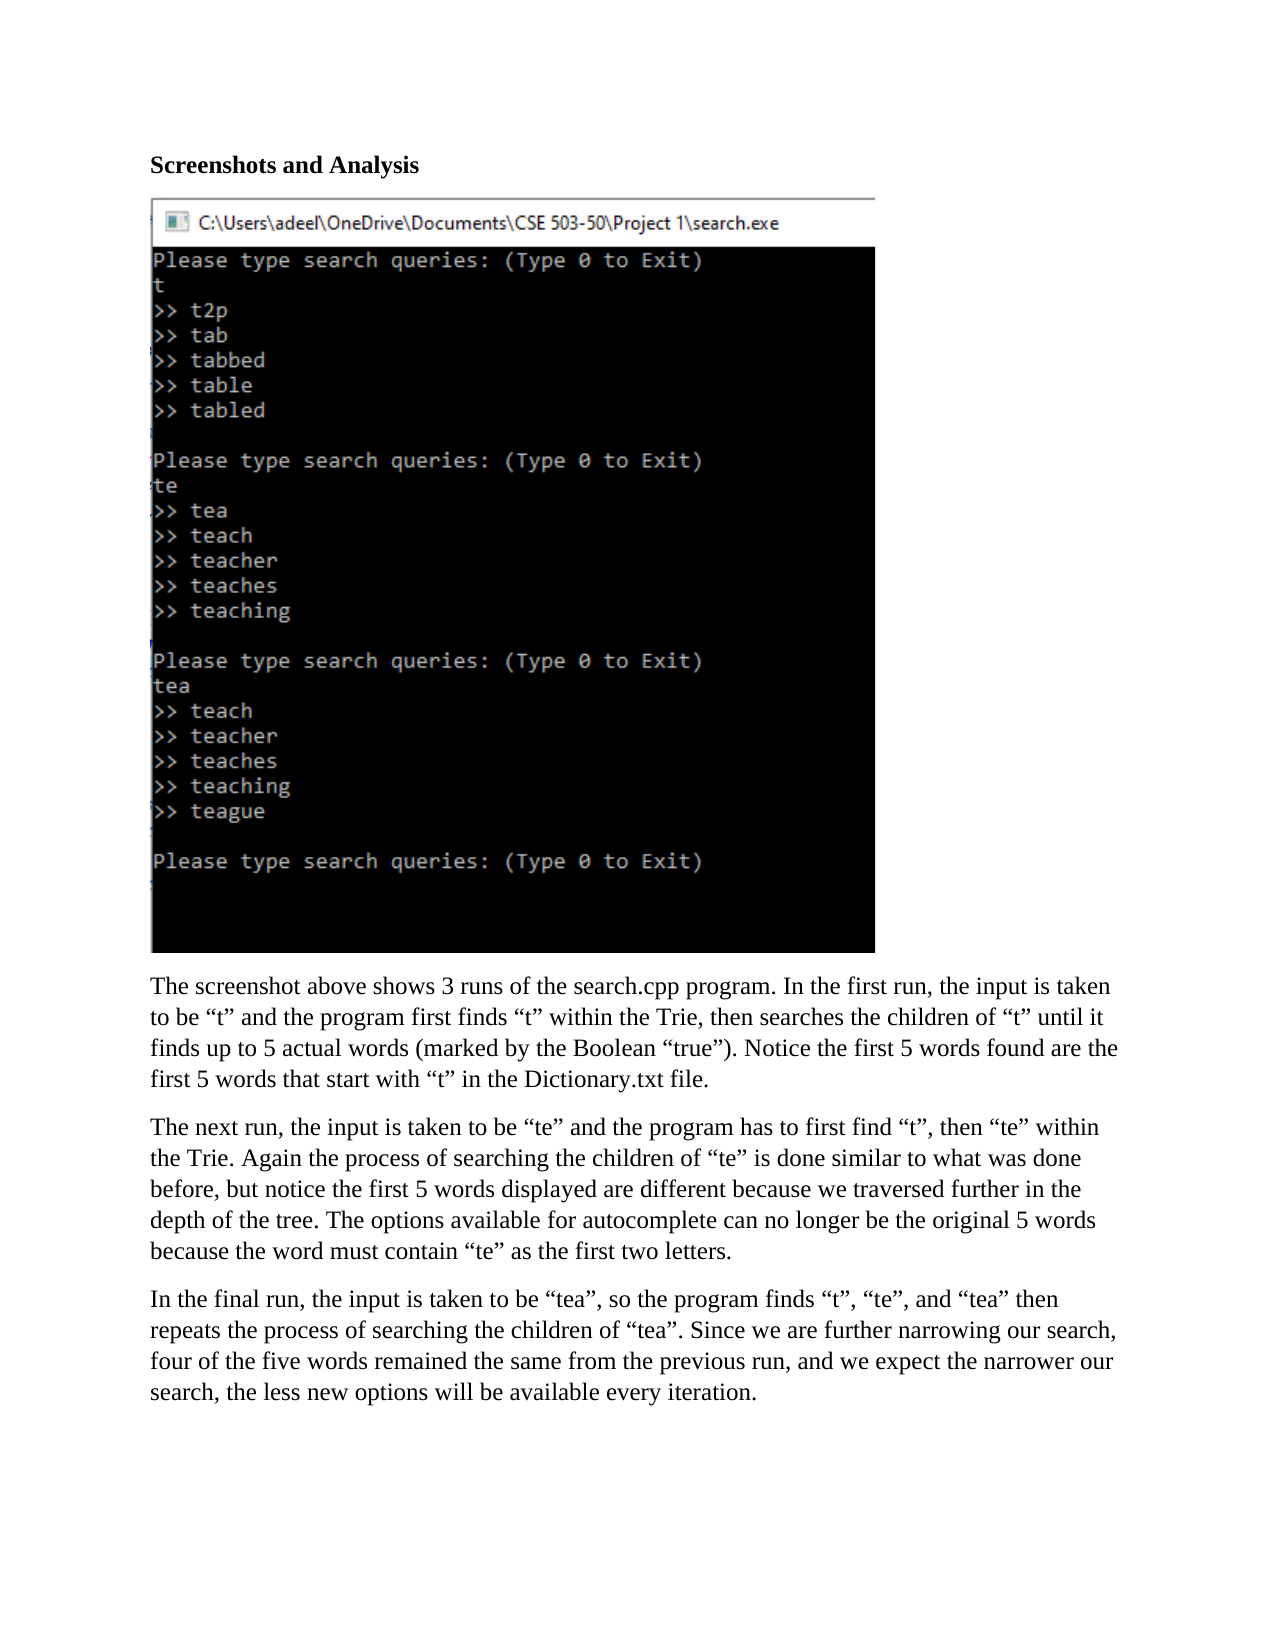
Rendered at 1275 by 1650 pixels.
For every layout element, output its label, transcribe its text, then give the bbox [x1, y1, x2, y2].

text Screenshots and Analysis [150, 150, 1125, 179]
text In the final run, the input is taken to be “tea”, so the program finds “t”, “te”, and “tea” then repeats the process of searching the children of “tea”. Since we are further narrowing our search, four of the five words remained the same from the previous run, and we expect the narrower our search, the less new options will be available every iteration. [150, 1284, 1125, 1406]
text The screenshot above shows 3 runs of the search.cpp program. In the first run, the input is taken to be “t” and the program first finds “t” within the Trie, then searches the children of “t” until it finds up to 5 actual words (marked by the Boolean “true”). Notice the first 5 words found are the first 5 words that start with “t” in the Dictionary.txt file. [150, 971, 1125, 1093]
picture [150, 197, 876, 953]
text The next run, the input is taken to be “te” and the program has to first find “t”, then “te” within the Trie. Again the process of searching the children of “te” is done similar to what was done before, but notice the first 5 words displayed are different because we traversed further in the depth of the tree. The options available for autocomplete can no longer be the original 5 words because the word must contain “te” as the first two letters. [150, 1112, 1125, 1265]
